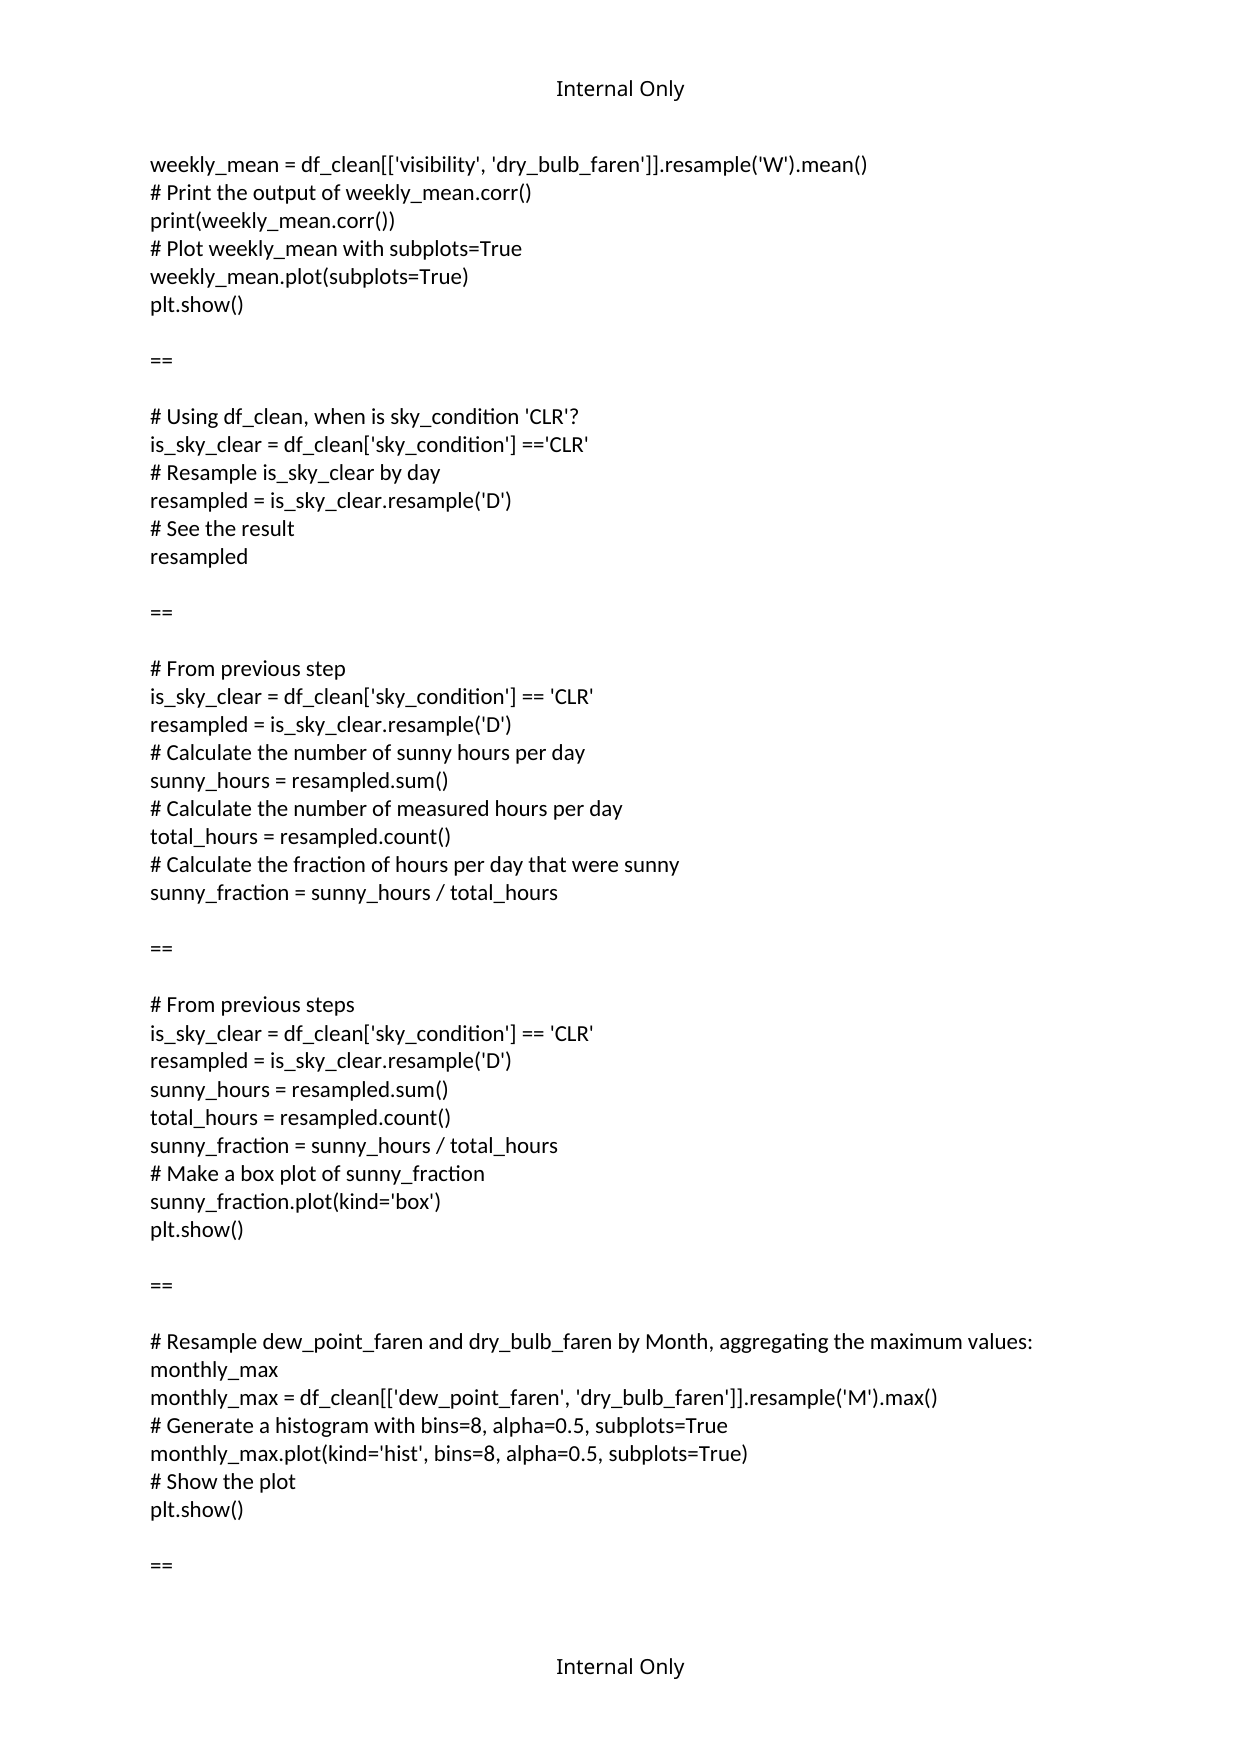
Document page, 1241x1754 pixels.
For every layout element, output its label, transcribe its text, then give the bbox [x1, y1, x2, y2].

text # Show the plot [150, 1467, 1090, 1495]
text total_hours = resampled.count() [150, 1103, 1090, 1131]
text # Calculate the number of sunny hours per day [150, 738, 1090, 766]
text print(weekly_mean.corr()) [150, 206, 1090, 234]
text sunny_fraction = sunny_hours / total_hours [150, 878, 1090, 907]
text resampled = is_sky_clear.resample('D') [150, 486, 1090, 514]
text == [150, 598, 1090, 626]
text monthly_max = df_clean[['dew_point_faren', 'dry_bulb_faren']].resample('M').max() [150, 1383, 1090, 1411]
text total_hours = resampled.count() [150, 822, 1090, 851]
text # Resample dew_point_faren and dry_bulb_faren by Month, aggregating the maximum values: monthly_max [150, 1327, 1090, 1383]
text sunny_hours = resampled.sum() [150, 1075, 1090, 1103]
text # See the result [150, 514, 1090, 542]
text sunny_fraction.plot(kind='box') [150, 1187, 1090, 1215]
text resampled [150, 542, 1090, 570]
text sunny_fraction = sunny_hours / total_hours [150, 1131, 1090, 1159]
text # Using df_clean, when is sky_condition 'CLR'? [150, 402, 1090, 430]
text # From previous step [150, 654, 1090, 682]
text resampled = is_sky_clear.resample('D') [150, 710, 1090, 738]
text # Plot weekly_mean with subplots=True [150, 234, 1090, 262]
text # Calculate the number of measured hours per day [150, 794, 1090, 822]
text sunny_hours = resampled.sum() [150, 766, 1090, 794]
text is_sky_clear = df_clean['sky_condition'] == 'CLR' [150, 682, 1090, 710]
text plt.show() [150, 290, 1090, 318]
text monthly_max.plot(kind='hist', bins=8, alpha=0.5, subplots=True) [150, 1439, 1090, 1467]
text == [150, 346, 1090, 374]
text # Resample is_sky_clear by day [150, 458, 1090, 486]
text resampled = is_sky_clear.resample('D') [150, 1047, 1090, 1075]
text # Make a box plot of sunny_fraction [150, 1159, 1090, 1187]
text plt.show() [150, 1215, 1090, 1243]
text weekly_mean = df_clean[['visibility', 'dry_bulb_faren']].resample('W').mean() [150, 150, 1090, 178]
text weekly_mean.plot(subplots=True) [150, 262, 1090, 290]
text == [150, 934, 1090, 963]
text # Generate a histogram with bins=8, alpha=0.5, subplots=True [150, 1411, 1090, 1439]
text # Print the output of weekly_mean.corr() [150, 178, 1090, 206]
text # Calculate the fraction of hours per day that were sunny [150, 851, 1090, 878]
text == [150, 1271, 1090, 1299]
text == [150, 1551, 1090, 1579]
text is_sky_clear = df_clean['sky_condition'] == 'CLR' [150, 1019, 1090, 1047]
text plt.show() [150, 1495, 1090, 1523]
text # From previous steps [150, 991, 1090, 1019]
text is_sky_clear = df_clean['sky_condition'] =='CLR' [150, 430, 1090, 458]
